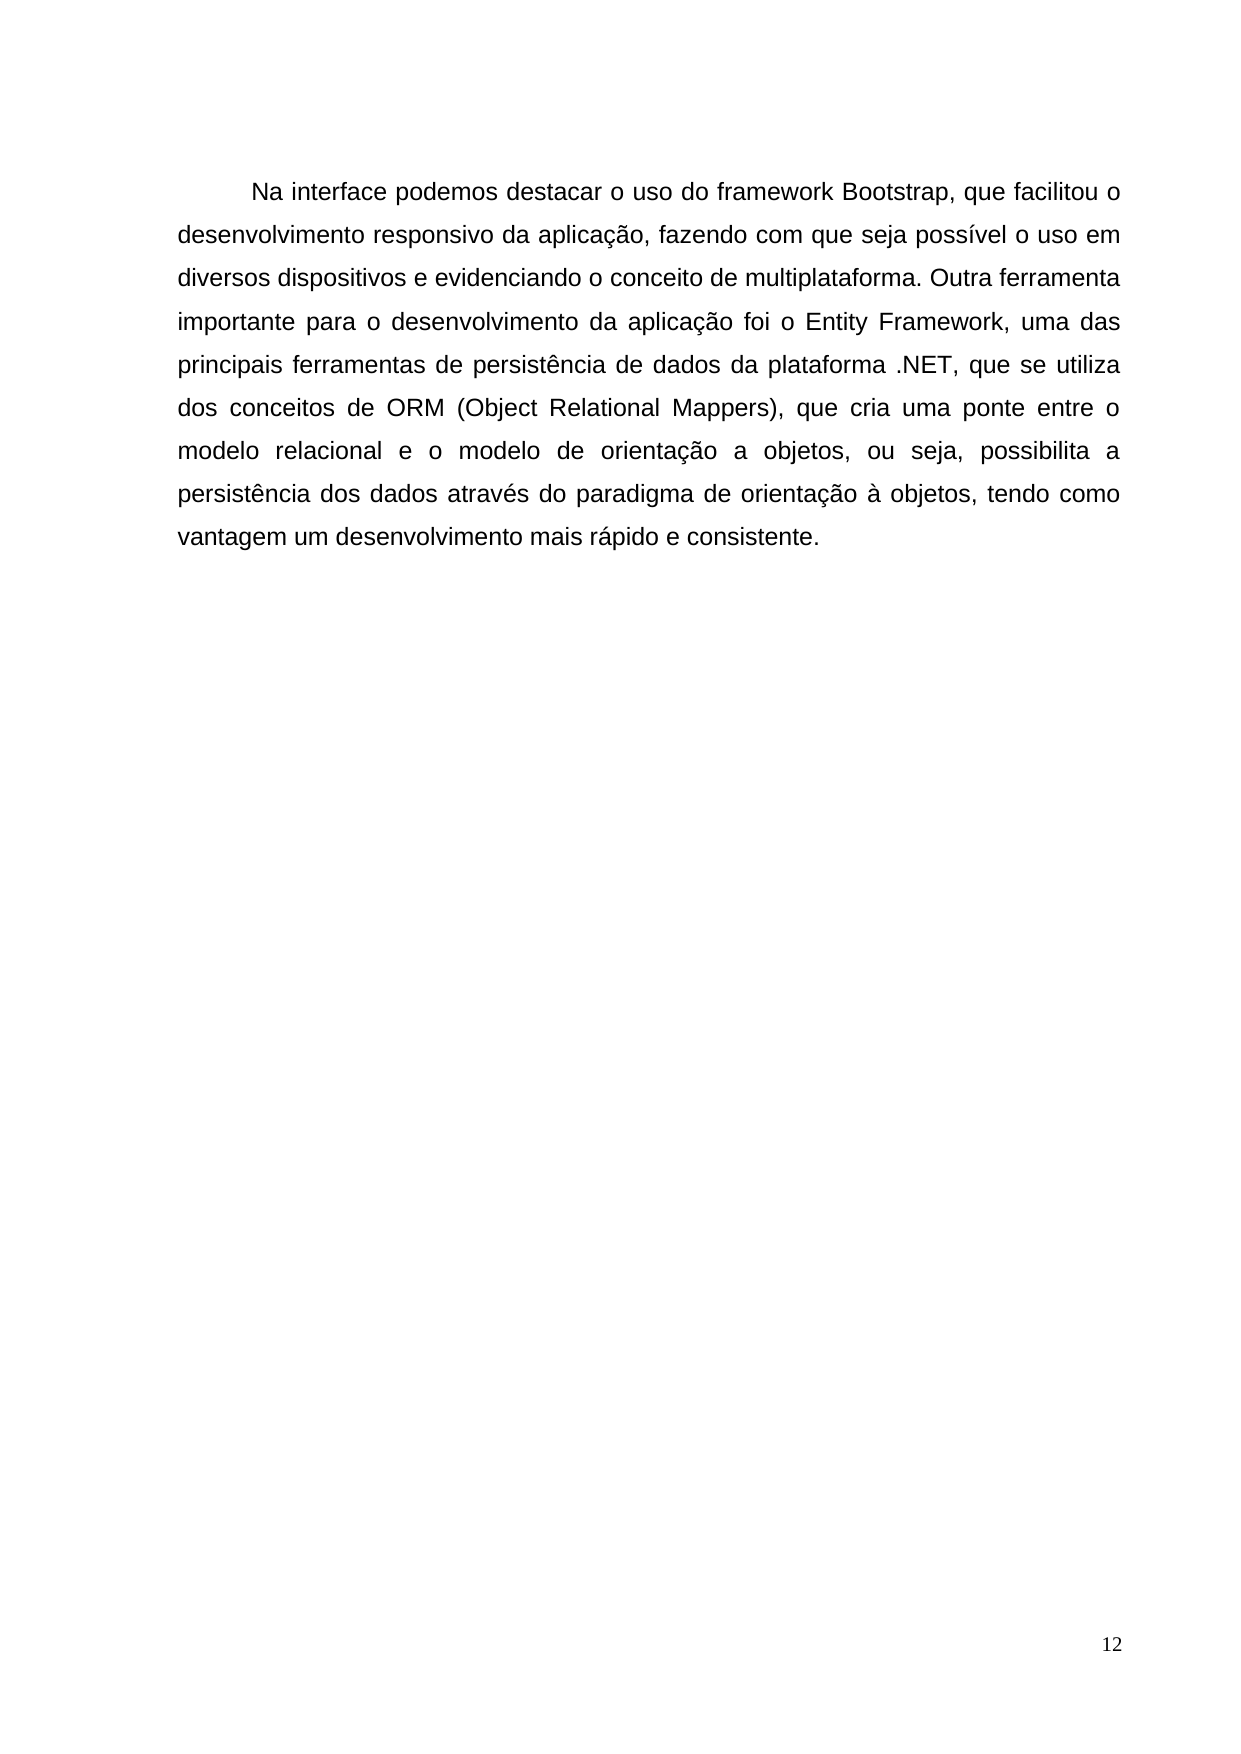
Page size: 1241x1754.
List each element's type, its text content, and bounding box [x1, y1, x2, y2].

text Na interface podemos destacar o uso do framework Bootstrap, que facilitou o desenvolvimento responsivo da aplicação, fazendo com que seja possível o uso em diversos dispositivos e evidenciando o conceito de multiplataforma. Outra ferramenta importante para o desenvolvimento da aplicação foi o Entity Framework, uma das principais ferramentas de persistência de dados da plataforma .NET, que se utiliza dos conceitos de ORM (Object Relational Mappers), que cria uma ponte entre o modelo relacional e o modelo de orientação a objetos, ou seja, possibilita a persistência dos dados através do paradigma de orientação à objetos, tendo como vantagem um desenvolvimento mais rápido e consistente. [177, 177, 1122, 551]
